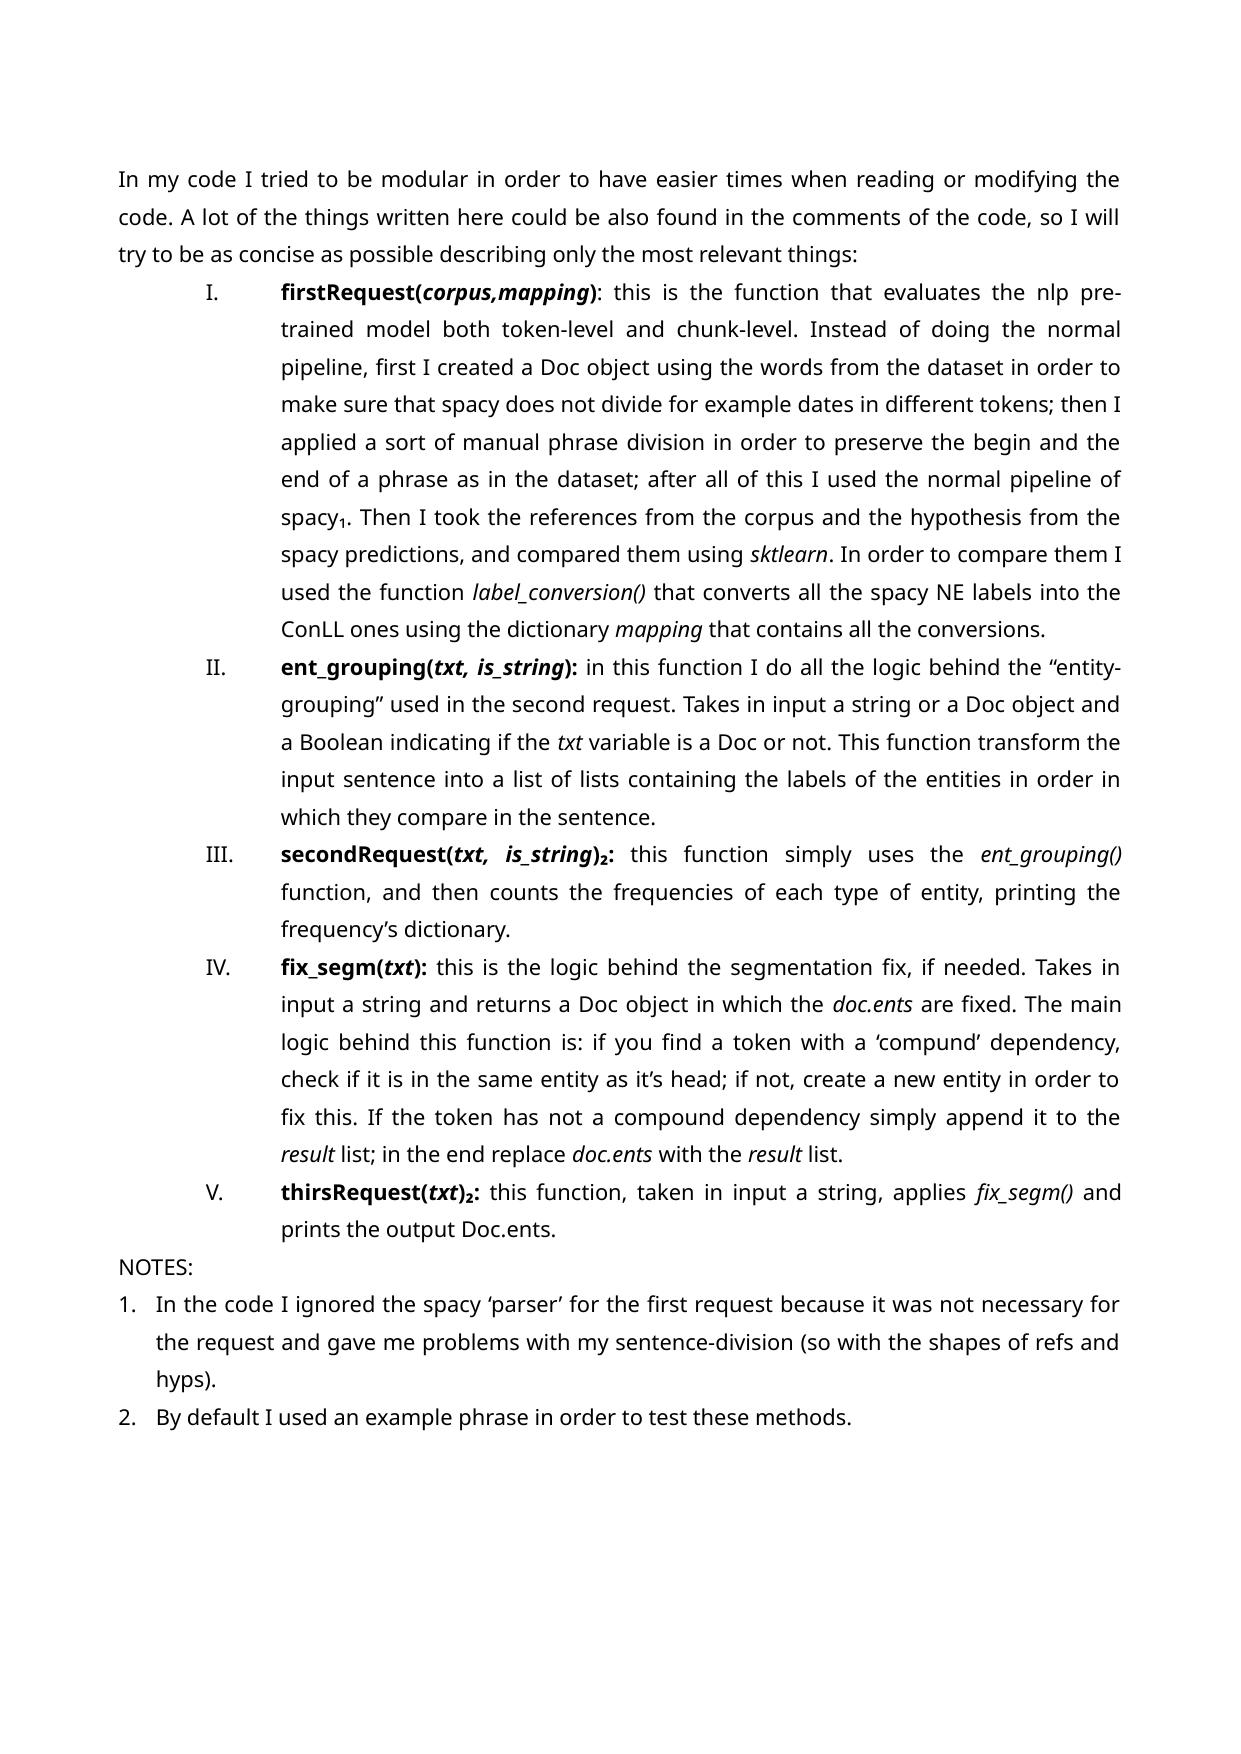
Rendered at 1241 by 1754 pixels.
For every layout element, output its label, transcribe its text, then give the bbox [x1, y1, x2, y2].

list firstRequest(corpus,mapping): this is the function that evaluates the nlp pre-trained model both token-level and chunk-level. Instead of doing the normal pipeline, first I created a Doc object using the words from the dataset in order to make sure that spacy does not divide for example dates in different tokens; then I applied a sort of manual phrase division in order to preserve the begin and the end of a phrase as in the dataset; after all of this I used the normal pipeline of spacy₁. Then I took the references from the corpus and the hypothesis from the spacy predictions, and compared them using sktlearn. In order to compare them I used the function label_conversion() that converts all the spacy NE labels into the ConLL ones using the dictionary mapping that contains all the conversions. [206, 273, 1122, 648]
list fix_segm(txt): this is the logic behind the segmentation fix, if needed. Takes in input a string and returns a Doc object in which the doc.ents are fixed. The main logic behind this function is: if you find a token with a ‘compund’ dependency, check if it is in the same entity as it’s head; if not, create a new entity in order to fix this. If the token has not a compound dependency simply append it to the result list; in the end replace doc.ents with the result list. [206, 948, 1122, 1173]
list In the code I ignored the spacy ‘parser’ for the first request because it was not necessary for the request and gave me problems with my sentence-division (so with the shapes of refs and hyps). [118, 1285, 1122, 1398]
text In my code I tried to be modular in order to have easier times when reading or modifying the code. A lot of the things written here could be also found in the comments of the code, so I will try to be as concise as possible describing only the most relevant things: [118, 160, 1122, 273]
list ent_grouping(txt, is_string): in this function I do all the logic behind the “entity-grouping” used in the second request. Takes in input a string or a Doc object and a Boolean indicating if the txt variable is a Doc or not. This function transform the input sentence into a list of lists containing the labels of the entities in order in which they compare in the sentence. [206, 648, 1122, 835]
text NOTES: [118, 1248, 1122, 1285]
list secondRequest(txt, is_string)₂: this function simply uses the ent_grouping() function, and then counts the frequencies of each type of entity, printing the frequency’s dictionary. [206, 835, 1122, 948]
list By default I used an example phrase in order to test these methods. [118, 1398, 1122, 1435]
list thirsRequest(txt)₂: this function, taken in input a string, applies fix_segm() and prints the output Doc.ents. [206, 1173, 1122, 1248]
